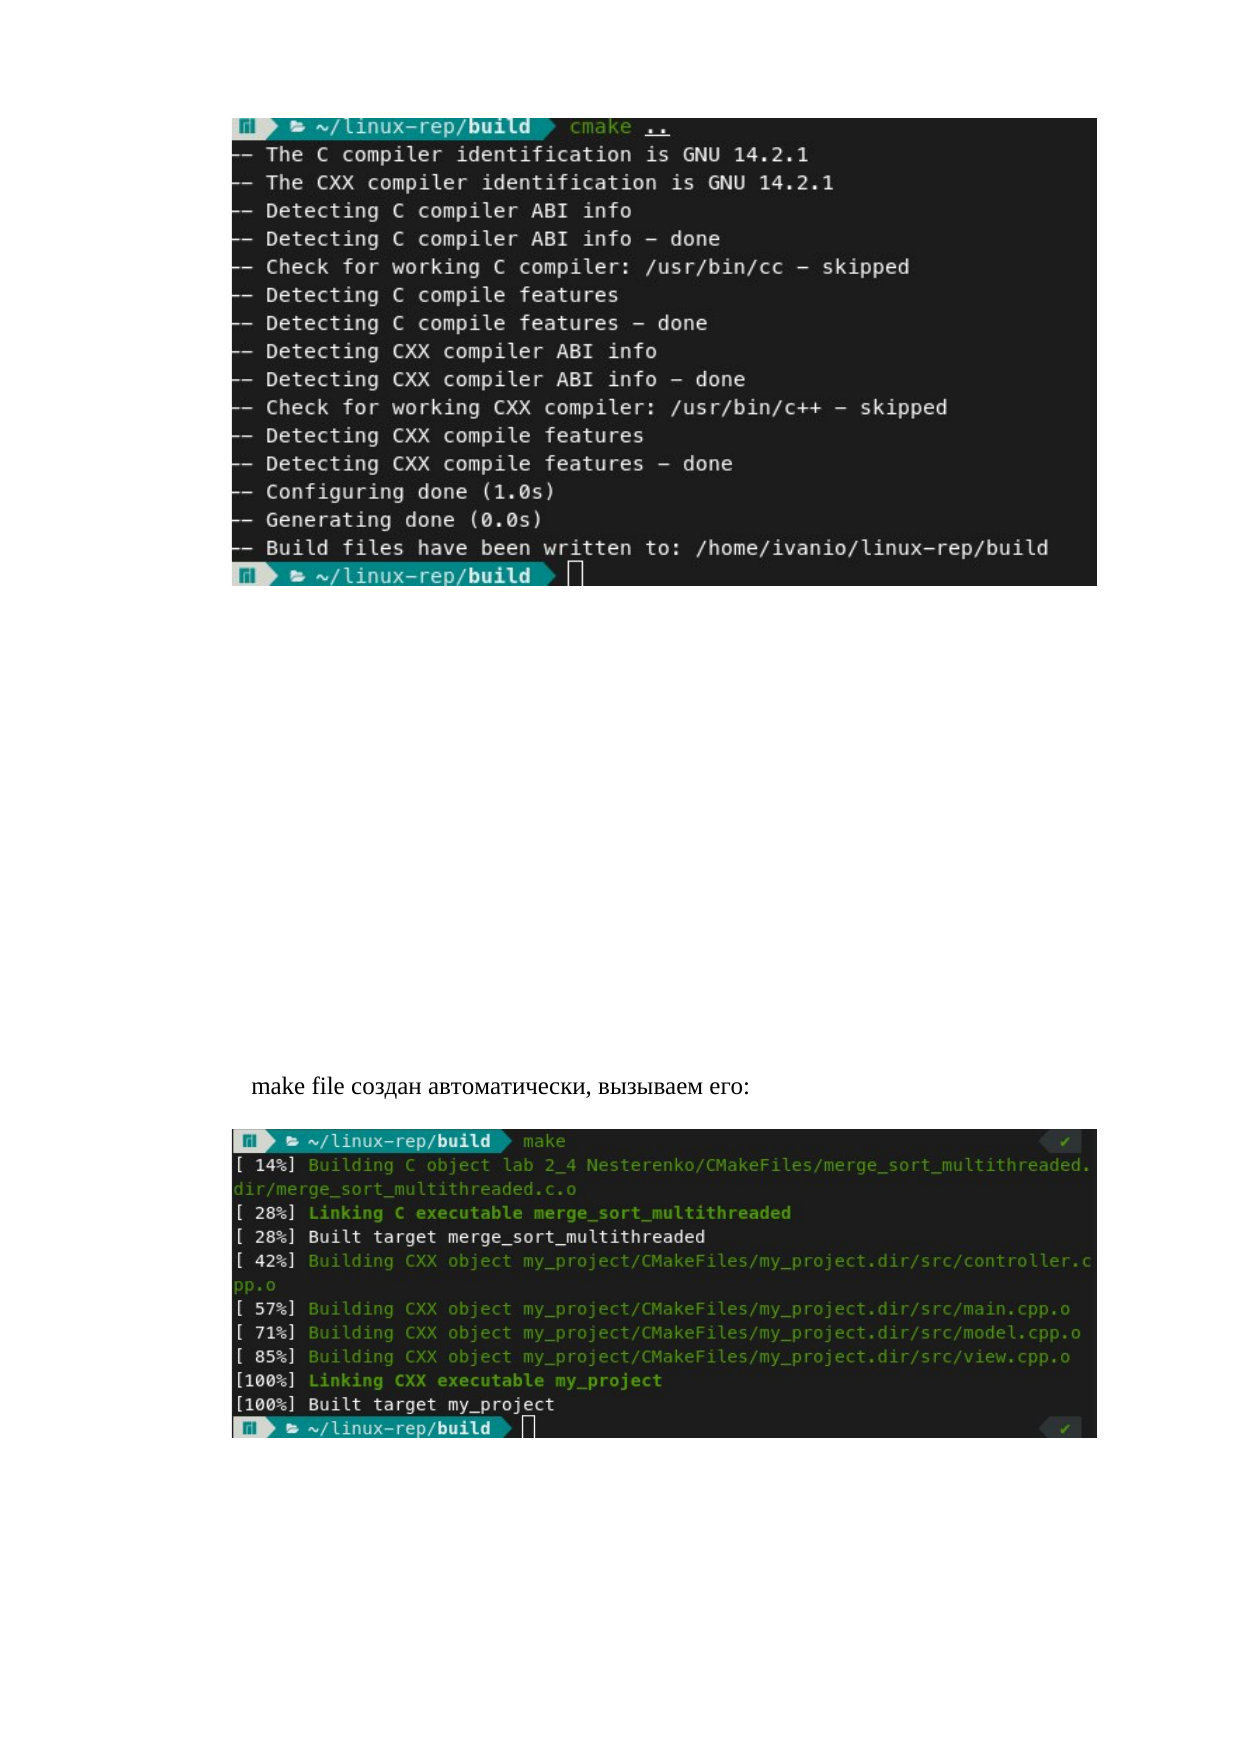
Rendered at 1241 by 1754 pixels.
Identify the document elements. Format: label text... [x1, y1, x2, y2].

picture [231, 118, 1097, 586]
text make file создан автоматически, вызываем его: [177, 1071, 1152, 1100]
picture [231, 1129, 1097, 1438]
